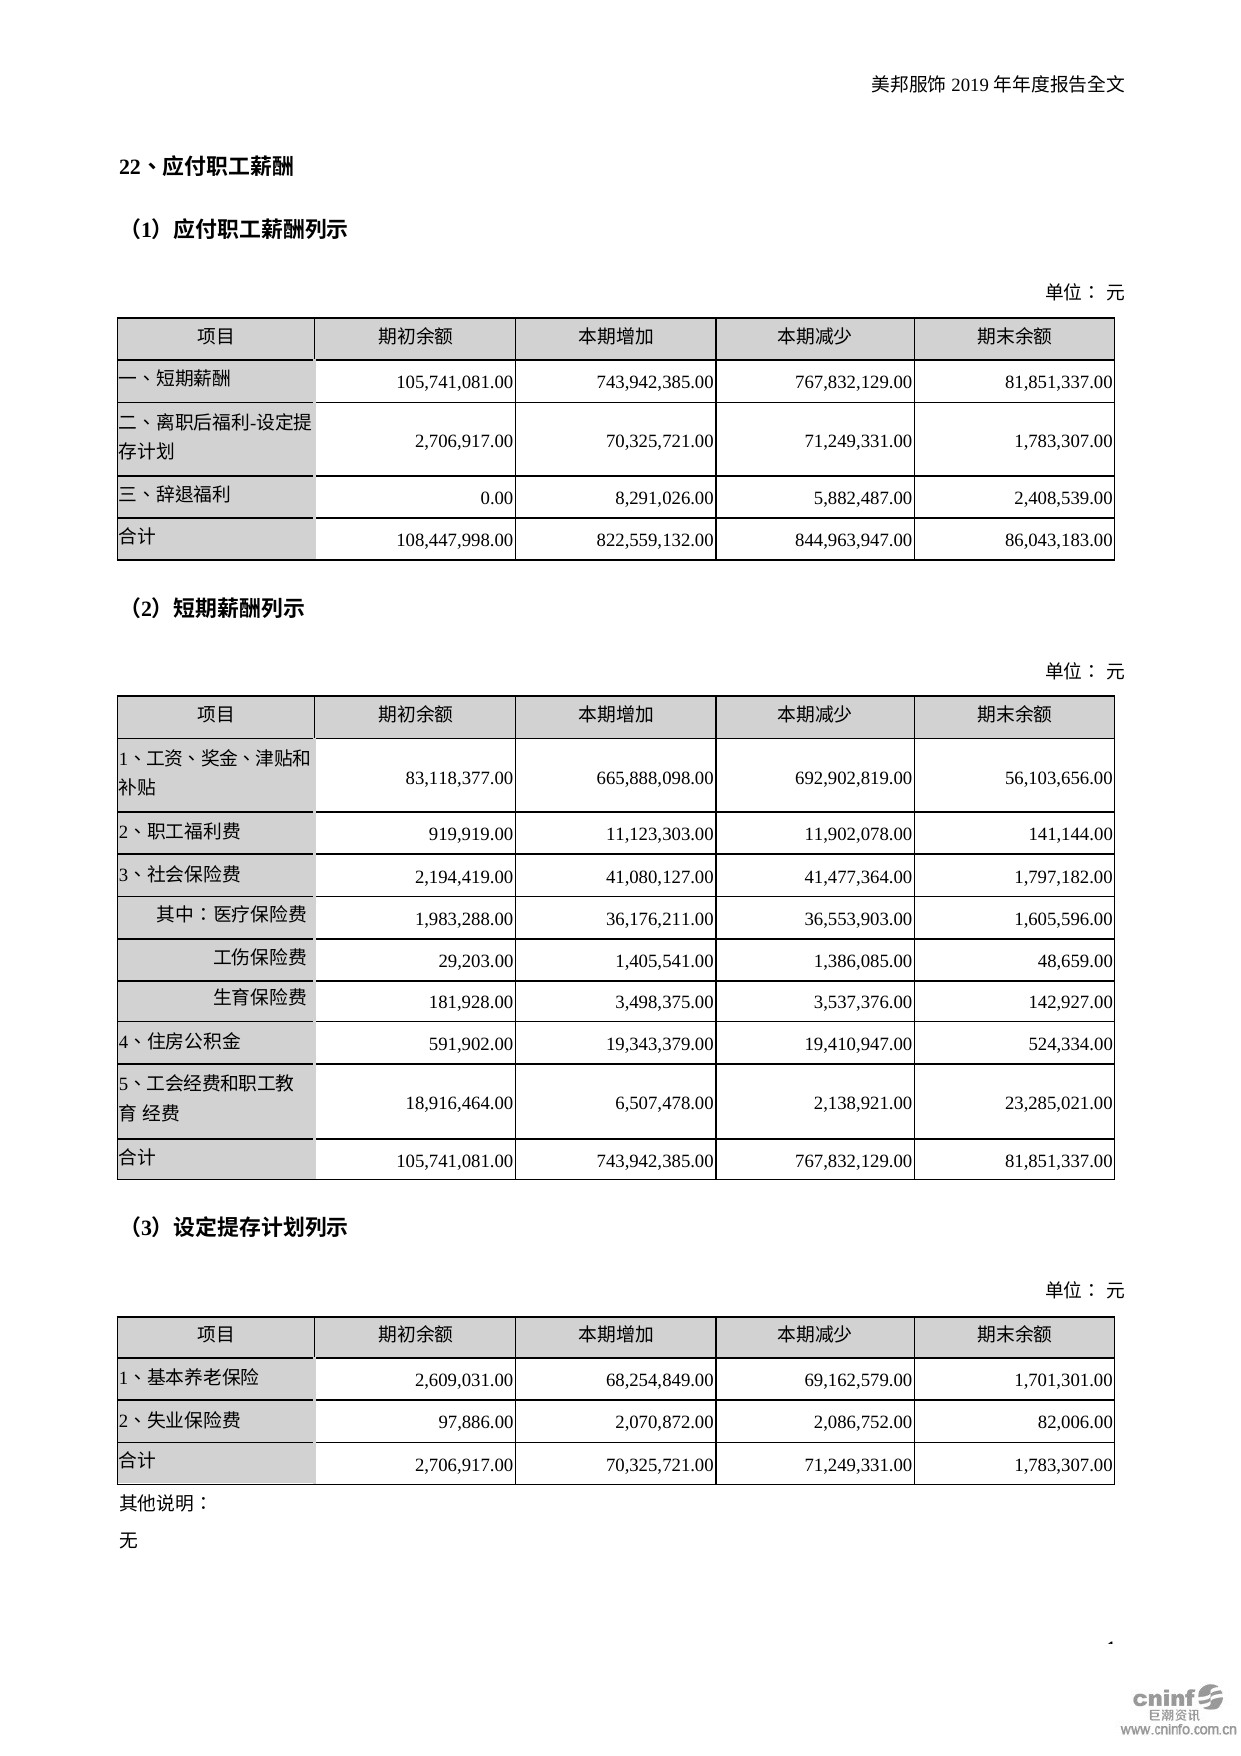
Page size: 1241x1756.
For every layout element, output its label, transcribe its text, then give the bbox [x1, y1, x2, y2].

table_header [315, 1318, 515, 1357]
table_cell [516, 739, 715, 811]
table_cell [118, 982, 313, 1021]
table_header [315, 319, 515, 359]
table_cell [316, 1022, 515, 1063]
picture [1115, 1681, 1240, 1738]
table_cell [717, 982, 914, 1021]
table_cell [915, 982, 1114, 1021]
text 单位： 元 [104, 279, 1125, 305]
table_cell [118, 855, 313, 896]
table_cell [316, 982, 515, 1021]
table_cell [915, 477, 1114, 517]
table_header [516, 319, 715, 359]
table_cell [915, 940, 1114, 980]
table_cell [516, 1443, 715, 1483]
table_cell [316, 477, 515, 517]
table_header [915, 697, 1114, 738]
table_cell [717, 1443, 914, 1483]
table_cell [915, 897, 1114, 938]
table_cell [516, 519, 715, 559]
subtitle 22、应付职工薪酬 [119, 151, 1240, 181]
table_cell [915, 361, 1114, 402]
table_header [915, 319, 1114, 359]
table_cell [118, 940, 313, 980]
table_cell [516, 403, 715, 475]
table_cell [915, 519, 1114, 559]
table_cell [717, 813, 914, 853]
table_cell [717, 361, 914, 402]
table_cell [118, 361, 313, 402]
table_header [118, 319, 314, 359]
text 单位： 元 [104, 1277, 1125, 1303]
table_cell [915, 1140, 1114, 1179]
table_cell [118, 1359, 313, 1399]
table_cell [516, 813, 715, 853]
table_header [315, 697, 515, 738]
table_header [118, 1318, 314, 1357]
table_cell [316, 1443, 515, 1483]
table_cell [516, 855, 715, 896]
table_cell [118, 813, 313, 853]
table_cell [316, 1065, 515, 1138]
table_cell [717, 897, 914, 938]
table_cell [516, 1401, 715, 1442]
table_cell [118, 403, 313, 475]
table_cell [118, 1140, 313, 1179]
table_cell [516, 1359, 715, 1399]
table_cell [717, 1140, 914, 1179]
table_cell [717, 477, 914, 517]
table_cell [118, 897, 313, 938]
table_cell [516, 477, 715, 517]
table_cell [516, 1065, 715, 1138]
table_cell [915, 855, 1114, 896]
text 单位： 元 [104, 658, 1125, 683]
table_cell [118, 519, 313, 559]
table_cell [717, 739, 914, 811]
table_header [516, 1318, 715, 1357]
text 其他说明： 无 [119, 1490, 214, 1552]
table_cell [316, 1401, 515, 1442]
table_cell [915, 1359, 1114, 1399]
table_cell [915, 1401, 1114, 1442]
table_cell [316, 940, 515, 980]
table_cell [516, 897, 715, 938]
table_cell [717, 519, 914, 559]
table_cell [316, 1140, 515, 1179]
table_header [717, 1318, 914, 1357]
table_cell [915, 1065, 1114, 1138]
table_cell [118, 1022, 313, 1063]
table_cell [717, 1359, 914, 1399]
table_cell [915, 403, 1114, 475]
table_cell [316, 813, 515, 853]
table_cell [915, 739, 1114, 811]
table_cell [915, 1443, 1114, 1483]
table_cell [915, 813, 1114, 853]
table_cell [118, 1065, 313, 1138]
subtitle （3）设定提存计划列示 [119, 1212, 1240, 1242]
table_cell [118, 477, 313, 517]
subtitle （2）短期薪酬列示 [119, 593, 1240, 622]
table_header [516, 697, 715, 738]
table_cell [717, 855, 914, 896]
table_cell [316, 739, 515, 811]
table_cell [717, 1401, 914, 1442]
subtitle （1）应付职工薪酬列示 [119, 214, 1240, 244]
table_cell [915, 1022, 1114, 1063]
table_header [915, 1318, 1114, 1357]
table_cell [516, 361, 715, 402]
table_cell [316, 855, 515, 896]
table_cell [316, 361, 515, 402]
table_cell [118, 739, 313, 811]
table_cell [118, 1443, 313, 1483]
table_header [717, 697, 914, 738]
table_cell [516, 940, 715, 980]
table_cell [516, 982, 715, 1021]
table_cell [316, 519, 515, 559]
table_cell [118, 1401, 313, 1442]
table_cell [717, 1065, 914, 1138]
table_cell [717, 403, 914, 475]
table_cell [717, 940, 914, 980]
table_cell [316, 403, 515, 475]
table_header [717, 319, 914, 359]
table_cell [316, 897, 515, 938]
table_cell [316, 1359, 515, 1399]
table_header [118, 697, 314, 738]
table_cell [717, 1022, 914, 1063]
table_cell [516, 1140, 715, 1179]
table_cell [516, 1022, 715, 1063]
